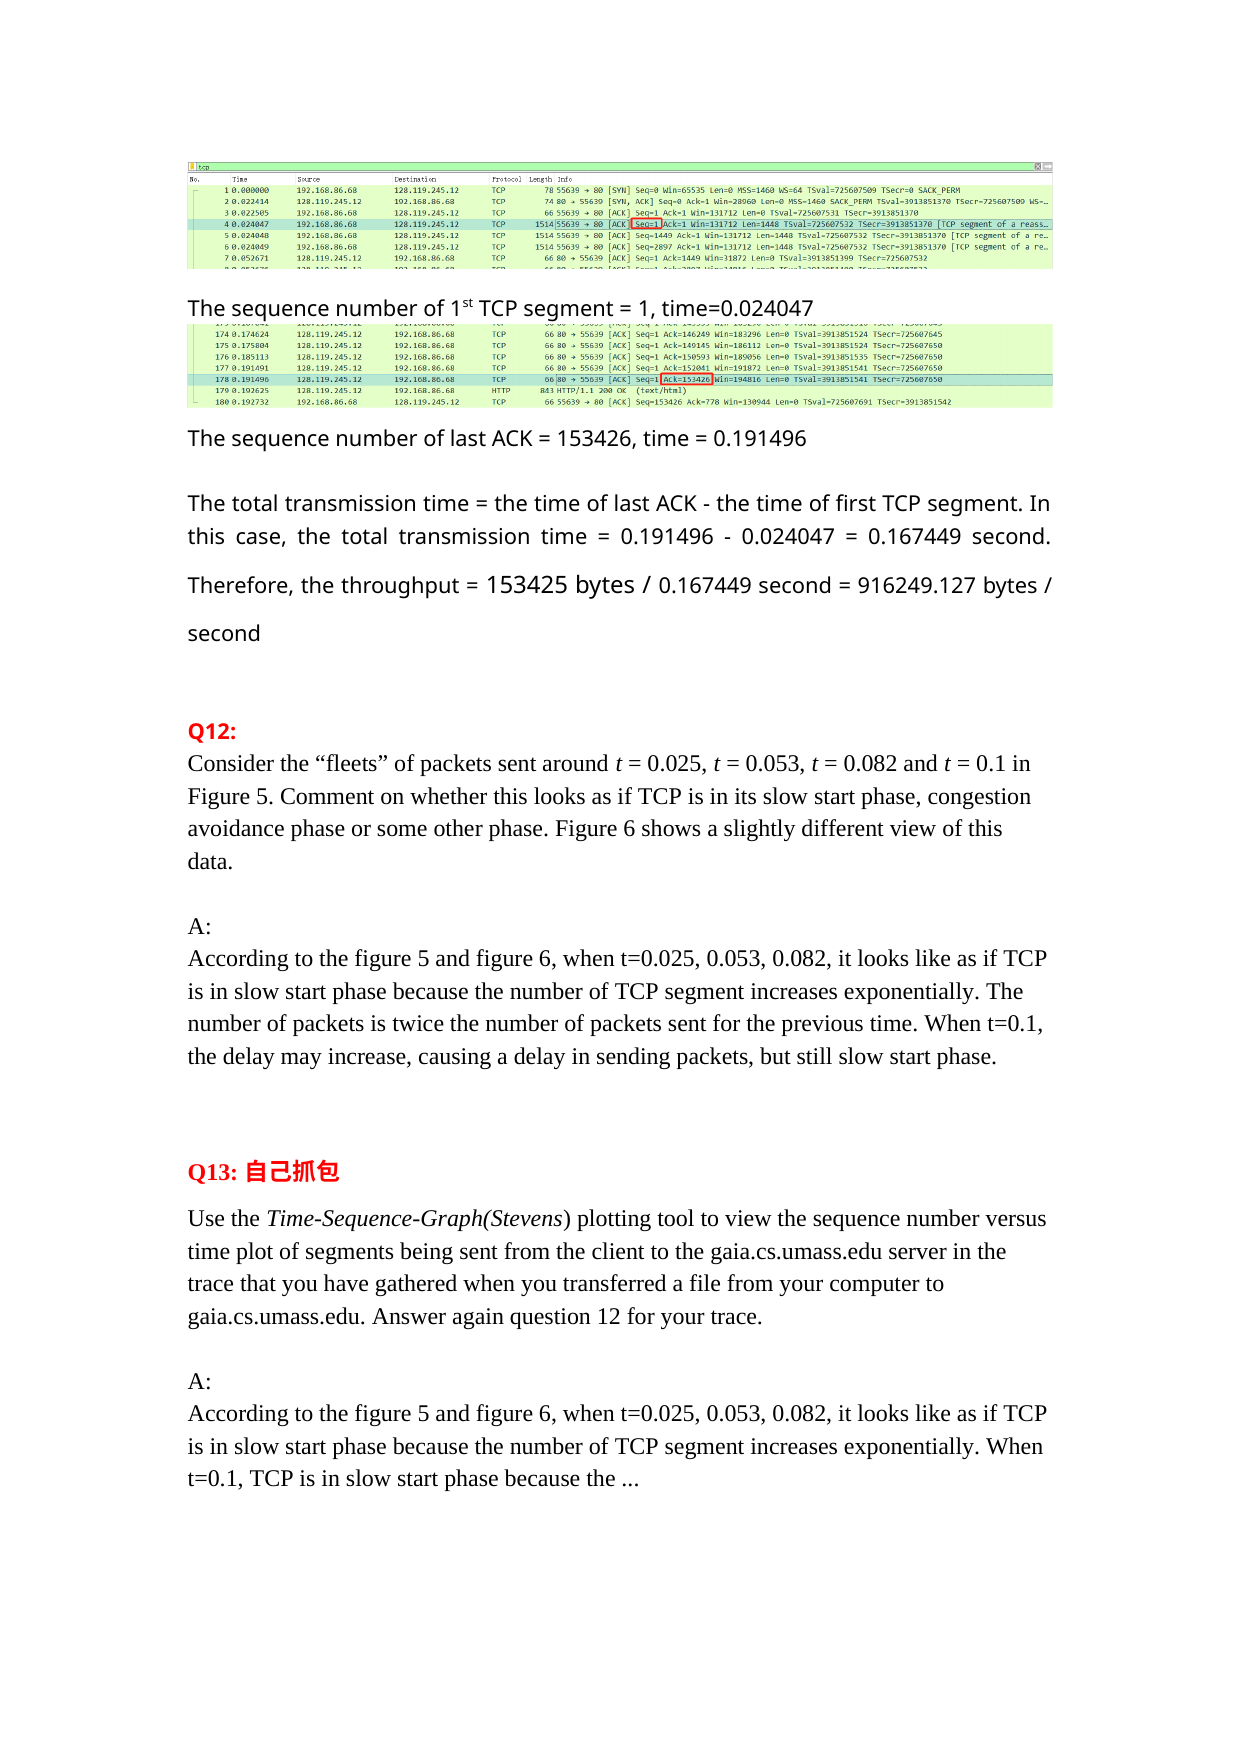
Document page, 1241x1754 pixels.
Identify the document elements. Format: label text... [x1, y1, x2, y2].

text Consider the “fleets” of packets sent around t = 0.025, t = 0.053, t = 0.082 and t = 0.1 in Figure 5. Comment on whether this looks as if TCP is in its slow start phase, congestion avoidance phase or some other phase. Figure 6 shows a slightly different view of this data. [187, 747, 1053, 877]
text A: [187, 1364, 1053, 1397]
picture [187, 324, 1053, 408]
picture [187, 162, 1053, 269]
text Use the Time-Sequence-Graph(Stevens) plotting tool to view the sequence number versus time plot of segments being sent from the client to the gaia.cs.umass.edu server in the trace that you have gathered when you transferred a file from your computer to gaia.cs.umass.edu. Answer again question 12 for your trace. [187, 1202, 1053, 1332]
text A: [187, 909, 1053, 942]
text The sequence number of 1st TCP segment = 1, time=0.024047 [187, 292, 1053, 324]
text According to the figure 5 and figure 6, when t=0.025, 0.053, 0.082, it looks like as if TCP is in slow start phase because the number of TCP segment increases exponentially. The number of packets is twice the number of packets sent for the previous time. When t=0.1, the delay may increase, causing a delay in sending packets, but still slow start phase. [187, 942, 1053, 1072]
text Q13: 自己抓包 [187, 1137, 1053, 1202]
text Q12: [187, 714, 1053, 747]
text The sequence number of last ACK = 153426, time = 0.191496 [187, 422, 1053, 454]
text According to the figure 5 and figure 6, when t=0.025, 0.053, 0.082, it looks like as if TCP is in slow start phase because the number of TCP segment increases exponentially. When t=0.1, TCP is in slow start phase because the ... [187, 1397, 1053, 1494]
text The total transmission time = the time of last ACK - the time of first TCP segment. In this case, the total transmission time = 0.191496 - 0.024047 = 0.167449 second. Therefore, the throughput = 153425 bytes / 0.167449 second = 916249.127 bytes / second [187, 487, 1053, 649]
